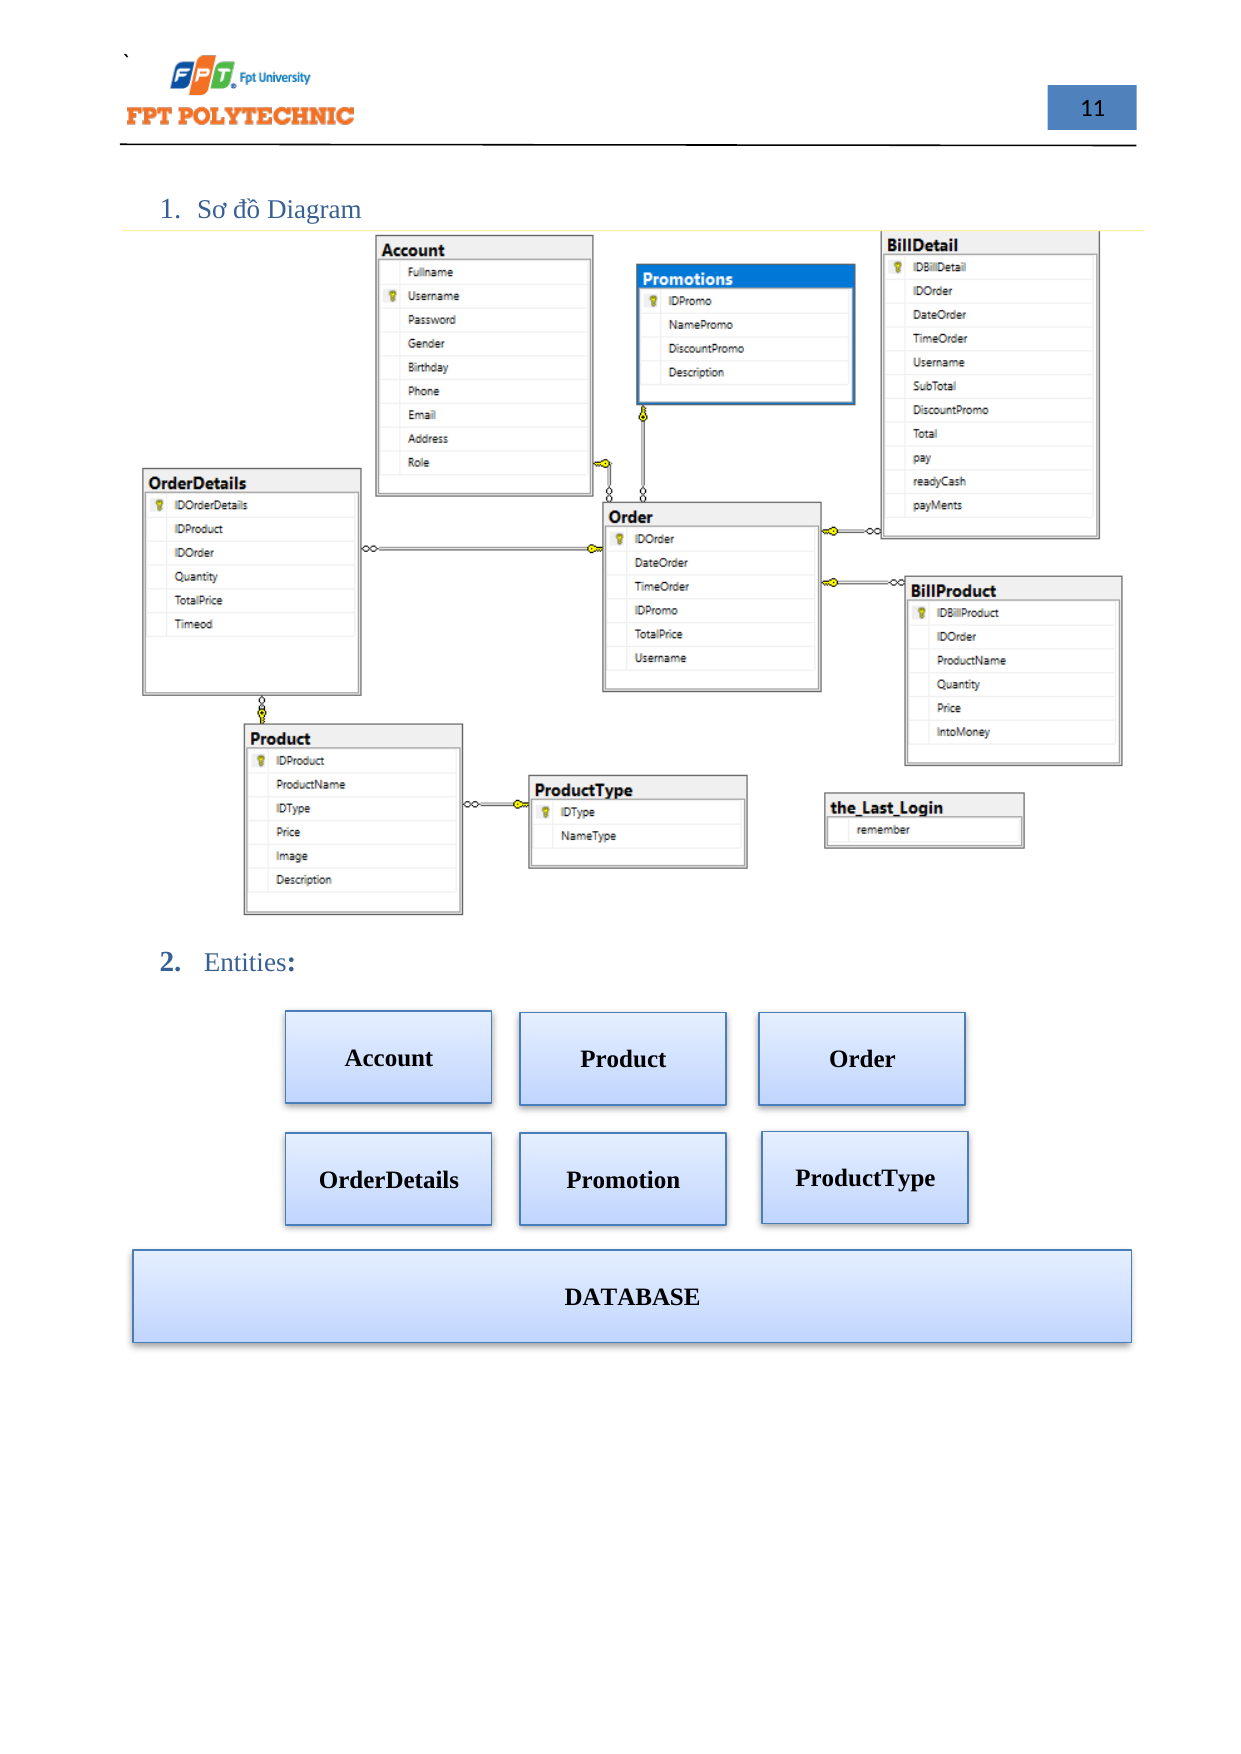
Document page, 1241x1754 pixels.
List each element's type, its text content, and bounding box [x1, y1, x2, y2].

subtitle Sơ đồ Diagram [159, 192, 1144, 225]
picture [121, 230, 1144, 919]
subtitle Entities: [159, 944, 1144, 978]
picture [120, 50, 369, 134]
